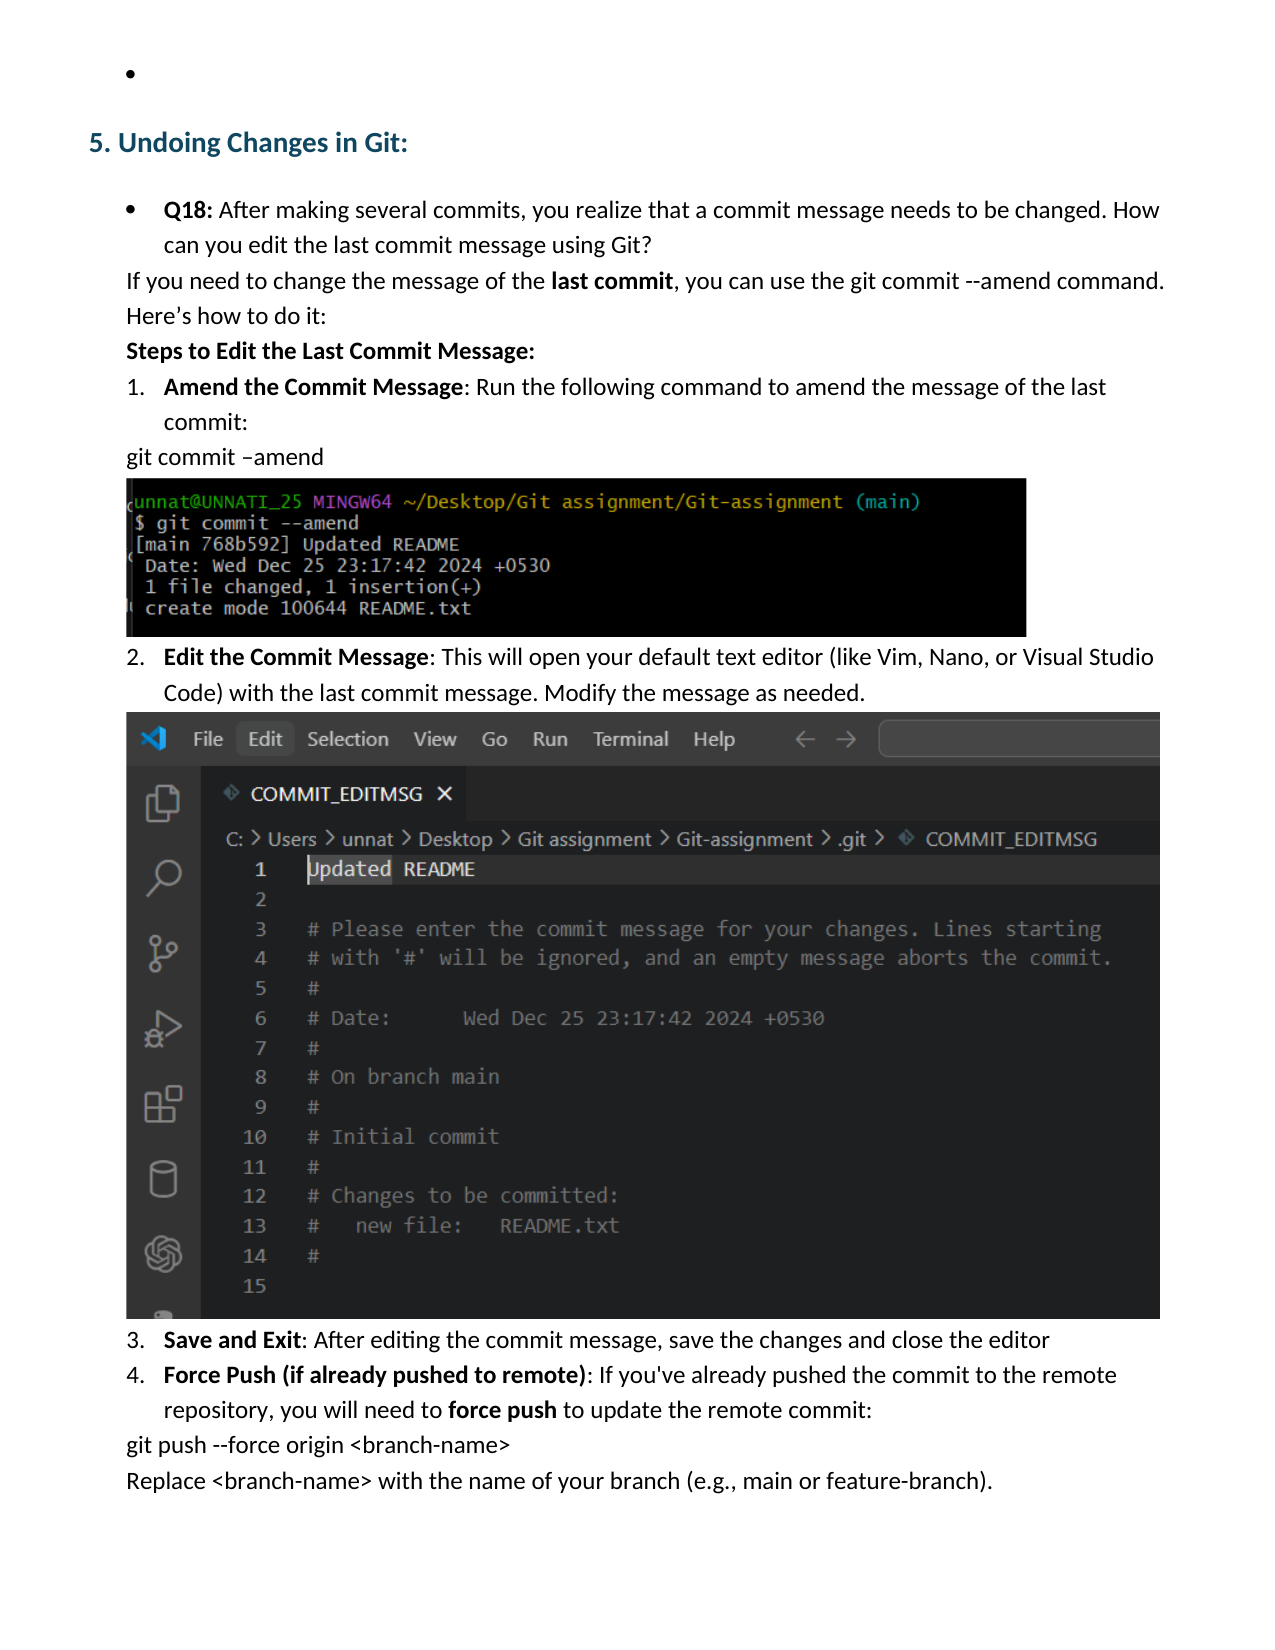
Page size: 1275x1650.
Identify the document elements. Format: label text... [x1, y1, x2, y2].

list Save and Exit: After editing the commit message, save the changes and close the editor [126, 1324, 1196, 1354]
list Edit the Commit Message: This will open your default text editor (like Vim, Nano, or Visual Studio Code) with the last commit message. Modify the message as needed. [126, 641, 1196, 707]
list Force Push (if already pushed to remote): If you've already pushed the commit to the remote repository, you will need to force push to update the remote commit: [126, 1359, 1196, 1425]
text git push --force origin <branch-name> [126, 1430, 1196, 1460]
text git commit –amend [126, 441, 1196, 472]
text Replace <branch-name> with the name of your branch (e.g., main or feature-branch). [126, 1465, 1196, 1496]
subtitle 5. Undoing Changes in Git: [89, 124, 1196, 159]
text If you need to change the message of the last commit, you can use the git commit --amend command. Here’s how to do it: [126, 265, 1196, 331]
text Steps to Edit the Last Commit Message: [126, 335, 1196, 366]
picture [126, 712, 1160, 1319]
list Q18: After making several commits, you realize that a commit message needs to be changed. How can you edit the last commit message using Git? [126, 194, 1196, 260]
picture [126, 476, 1027, 637]
list Amend the Commit Message: Run the following command to amend the message of the last commit: [126, 371, 1196, 437]
